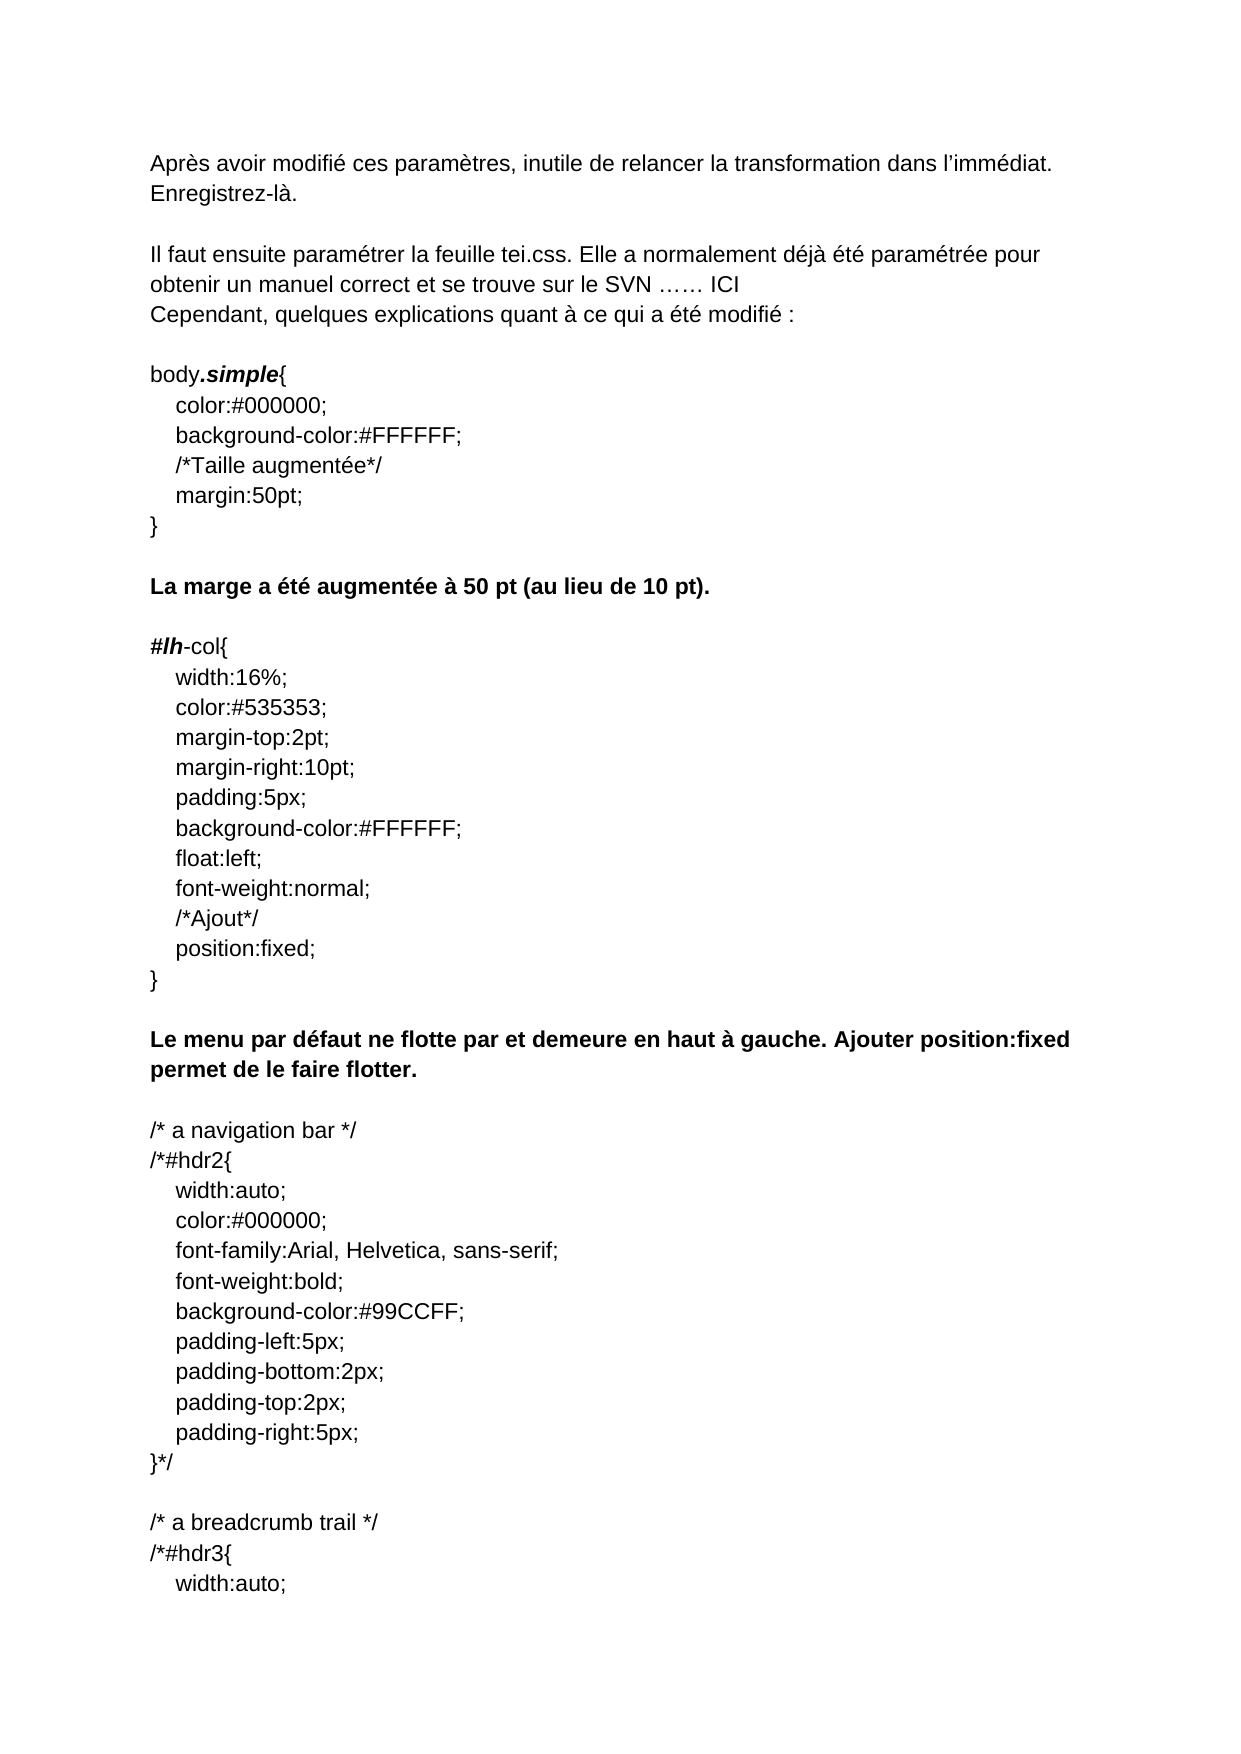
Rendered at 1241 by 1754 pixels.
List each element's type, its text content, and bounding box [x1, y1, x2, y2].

text color:#000000; [150, 392, 1090, 418]
text /*Taille augmentée*/ [150, 452, 1090, 478]
text margin-top:2pt; [150, 724, 1090, 750]
text Après avoir modifié ces paramètres, inutile de relancer la transformation dans l’immédiat. Enregistrez-là. [150, 150, 1090, 207]
text background-color:#99CCFF; [150, 1298, 1090, 1324]
text /*Ajout*/ [150, 905, 1090, 932]
text /*#hdr2{ [150, 1147, 1090, 1173]
text Le menu par défaut ne flotte par et demeure en haut à gauche. Ajouter position:fixed permet de le faire flotter. [150, 1026, 1090, 1083]
text /* a breadcrumb trail */ [150, 1509, 1090, 1536]
text padding-left:5px; [150, 1328, 1090, 1354]
text color:#535353; [150, 694, 1090, 720]
text position:fixed; [150, 935, 1090, 962]
text Il faut ensuite paramétrer la feuille tei.css. Elle a normalement déjà été paramétrée pour obtenir un manuel correct et se trouve sur le SVN …… ICI [150, 241, 1090, 297]
text La marge a été augmentée à 50 pt (au lieu de 10 pt). [150, 573, 1090, 599]
text padding-right:5px; [150, 1419, 1090, 1445]
text font-family:Arial, Helvetica, sans-serif; [150, 1237, 1090, 1264]
text font-weight:normal; [150, 875, 1090, 901]
text background-color:#FFFFFF; [150, 814, 1090, 841]
text width:auto; [150, 1177, 1090, 1203]
text font-weight:bold; [150, 1268, 1090, 1294]
text body.simple{ [150, 361, 1090, 388]
text /*#hdr3{ [150, 1539, 1090, 1566]
text color:#000000; [150, 1207, 1090, 1234]
text } [150, 966, 1090, 992]
text }*/ [150, 1449, 1090, 1475]
text padding:5px; [150, 784, 1090, 811]
text Cependant, quelques explications quant à ce qui a été modifié : [150, 301, 1090, 327]
text width:16%; [150, 663, 1090, 690]
text background-color:#FFFFFF; [150, 422, 1090, 448]
text } [150, 512, 1090, 539]
text width:auto; [150, 1570, 1090, 1596]
text margin-right:10pt; [150, 754, 1090, 781]
text margin:50pt; [150, 482, 1090, 509]
text #lh-col{ [150, 633, 1090, 660]
text padding-bottom:2px; [150, 1358, 1090, 1385]
text /* a navigation bar */ [150, 1117, 1090, 1143]
text padding-top:2px; [150, 1388, 1090, 1415]
text float:left; [150, 845, 1090, 871]
